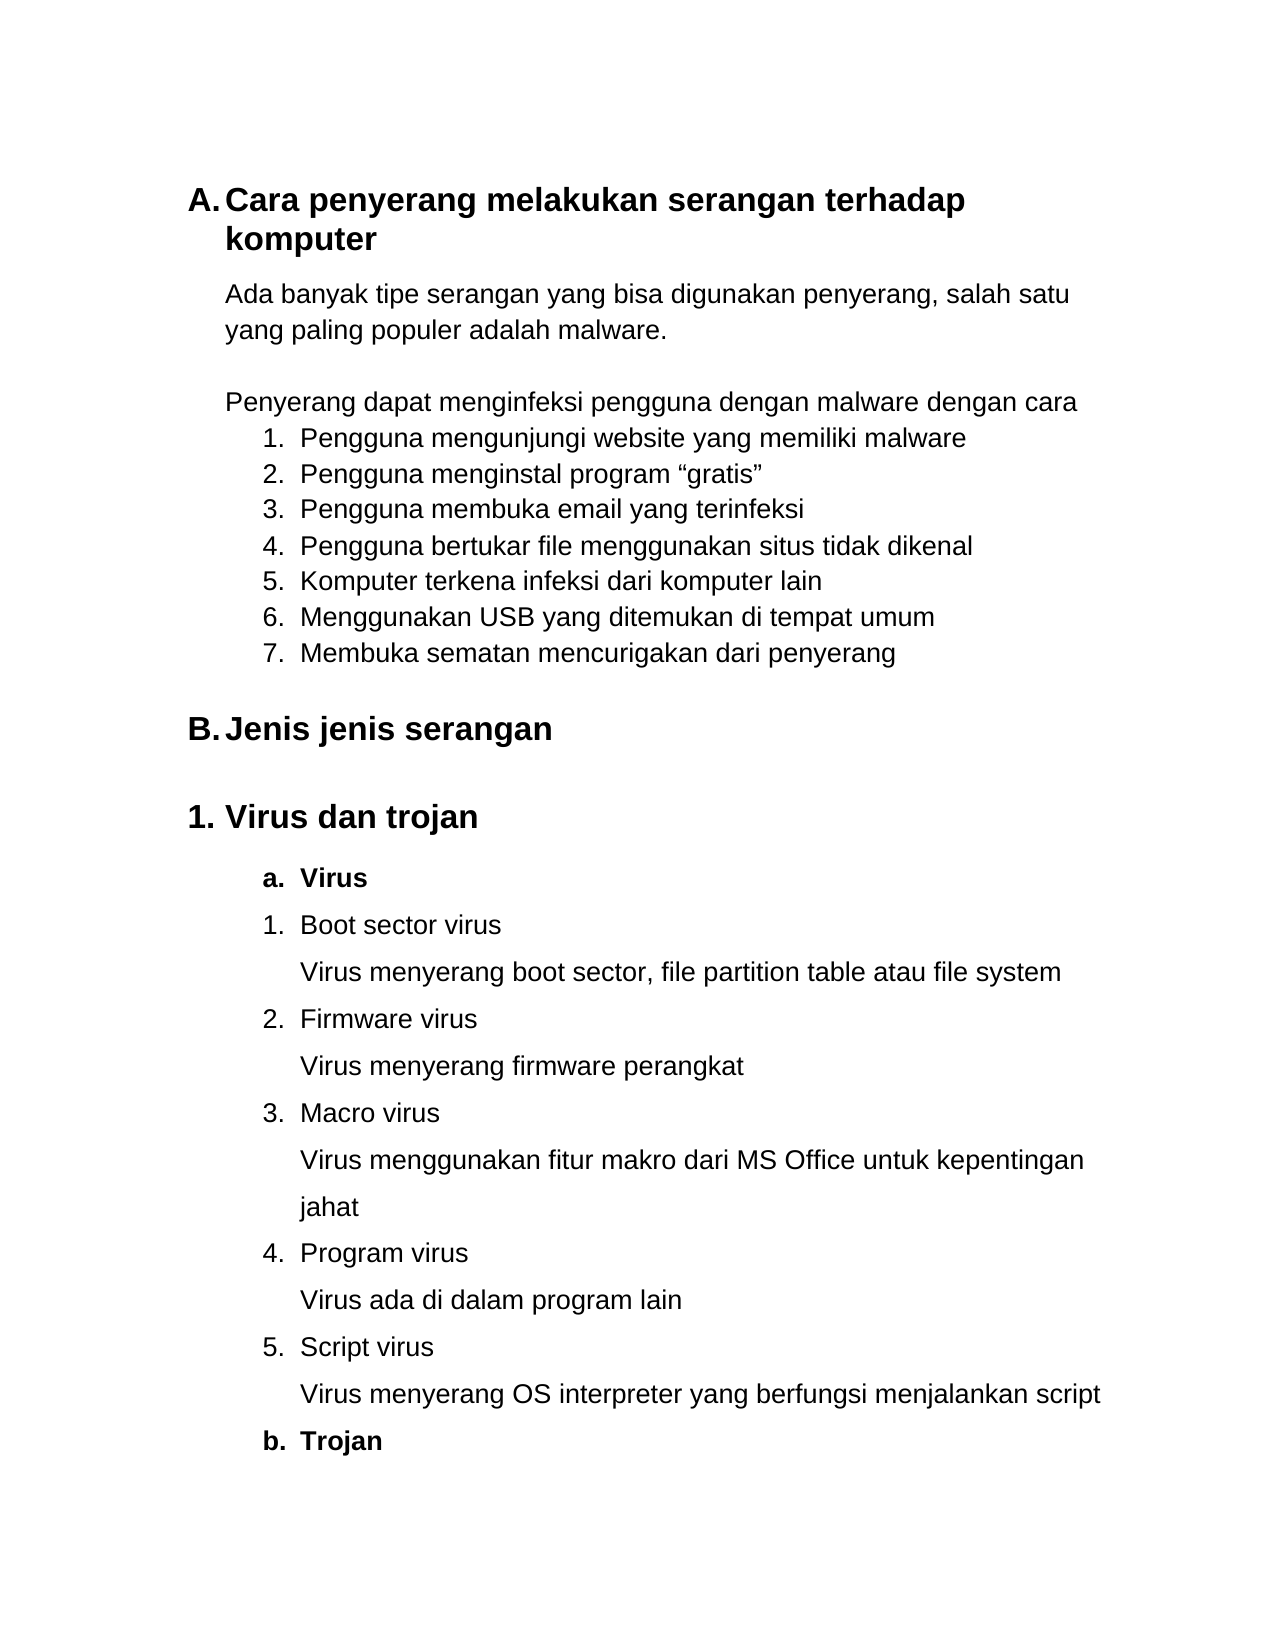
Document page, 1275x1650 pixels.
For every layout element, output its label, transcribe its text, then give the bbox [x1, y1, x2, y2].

list Komputer terkena infeksi dari komputer lain [262, 565, 1125, 597]
list Pengguna menginstal program “gratis” [262, 458, 1125, 489]
list Virus dan trojan [187, 797, 1125, 836]
list Virus [262, 862, 1125, 894]
list Boot sector virus [262, 909, 1125, 941]
list Membuka sematan mencurigakan dari penyerang [262, 637, 1125, 668]
list Program virus [262, 1237, 1125, 1269]
text Penyerang dapat menginfeksi pengguna dengan malware dengan cara [225, 386, 1125, 417]
text Virus menggunakan fitur makro dari MS Office untuk kepentingan jahat [300, 1144, 1125, 1222]
list Pengguna mengunjungi website yang memiliki malware [262, 422, 1125, 453]
list Cara penyerang melakukan serangan terhadap komputer [187, 180, 1125, 257]
text Virus menyerang OS interpreter yang berfungsi menjalankan script [300, 1378, 1125, 1409]
text Virus menyerang firmware perangkat [300, 1050, 1125, 1081]
text Ada banyak tipe serangan yang bisa digunakan penyerang, salah satu yang paling populer adalah malware. [225, 278, 1125, 345]
list Jenis jenis serangan [187, 709, 1125, 748]
text Virus ada di dalam program lain [300, 1284, 1125, 1316]
text Virus menyerang boot sector, file partition table atau file system [300, 956, 1125, 987]
list Script virus [262, 1331, 1125, 1362]
list Macro virus [262, 1097, 1125, 1128]
list Pengguna bertukar file menggunakan situs tidak dikenal [262, 529, 1125, 561]
list Menggunakan USB yang ditemukan di tempat umum [262, 601, 1125, 633]
list Pengguna membuka email yang terinfeksi [262, 493, 1125, 525]
list Firmware virus [262, 1003, 1125, 1034]
list Trojan [262, 1425, 1125, 1456]
